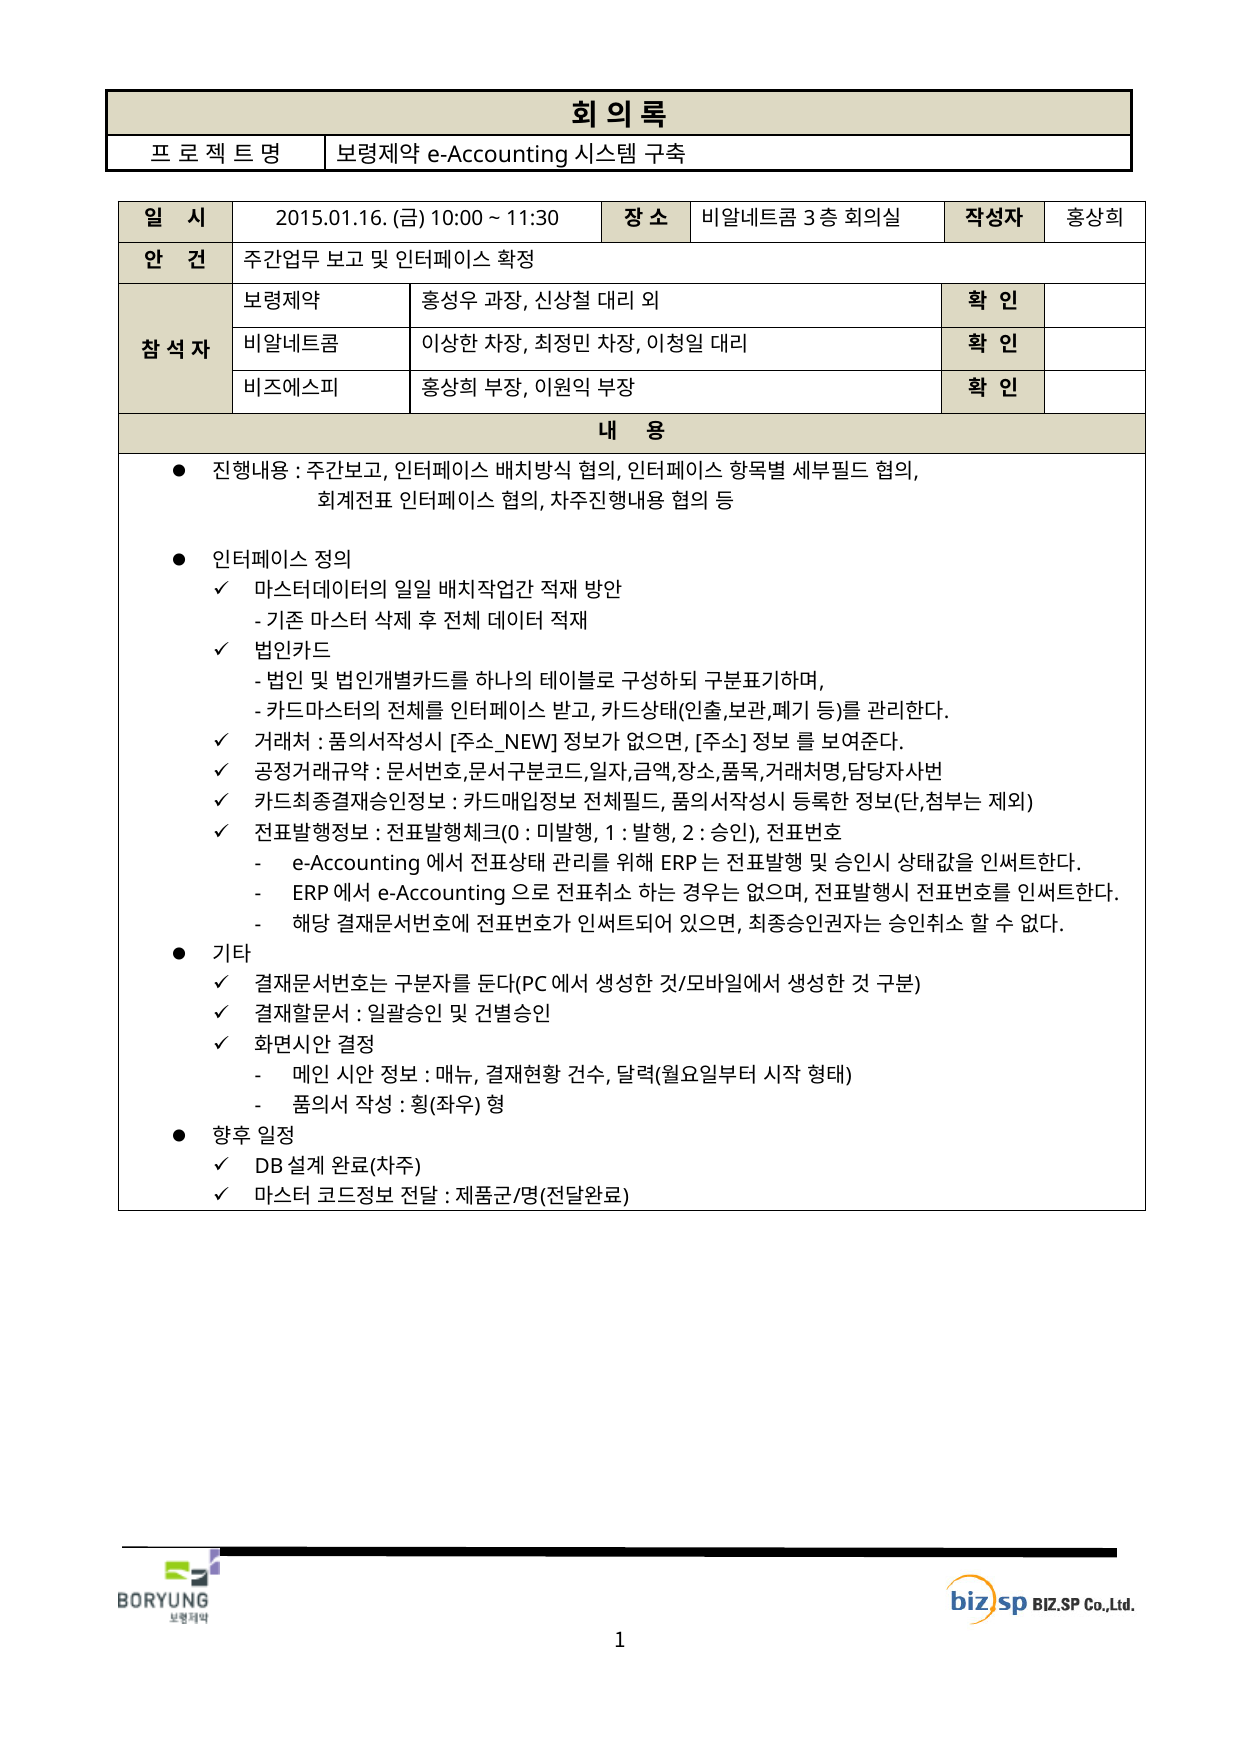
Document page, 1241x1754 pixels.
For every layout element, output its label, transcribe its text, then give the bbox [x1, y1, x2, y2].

table_cell 참 석 자 [119, 284, 232, 413]
table_cell 비알네트콤 [233, 328, 409, 370]
table_header 작성자 [945, 202, 1044, 242]
table_cell 보령제약 [233, 284, 409, 327]
table_cell 비즈에스피 [233, 371, 409, 413]
table_cell 확 인 [942, 328, 1044, 370]
table_cell 주간업무 보고 및 인터페이스 확정 [233, 243, 1145, 283]
table_cell 진행내용 : 주간보고, 인터페이스 배치방식 협의, 인터페이스 항목별 세부필드 협의, 회계전표 인터페이스 협의, 차주진행내용 협의 등 인터페이스 정의 마스터데이터의 일일 배치작업간 적재 방안 - 기존 마스터 삭제 후 전체 데이터 적재 법인카드 - 법인 및 법인개별카드를 하나의 테이블로 구성하되 구분표기하며, - 카드마스터의 전체를 인터페이스 받고, 카드상태(인출,보관,폐기 등)를 관리한다. 거래처 : 품의서작성시 [주소_NEW] 정보가 없으면, [주소] 정보 를 보여준다. 공정거래규약 : 문서번호,문서구분코드,일자,금액,장소,품목,거래처명,담당자사번 카드최종결재승인정보 : 카드매입정보 전체필드, 품의서작성시 등록한 정보(단,첨부는 제외) 전표발행정보 : 전표발행체크(0 : 미발행, 1 : 발행, 2 : 승인), 전표번호 e-Accounting 에서 전표상태 관리를 위해 ERP는 전표발행 및 승인시 상태값을 인써트한다. ERP에서 e-Accounting 으로 전표취소 하는 경우는 없으며, 전표발행시 전표번호를 인써트한다. 해당 결재문서번호에 전표번호가 인써트되어 있으면, 최종승인권자는 승인취소 할 수 없다. 기타 결재문서번호는 구분자를 둔다(PC에서 생성한 것/모바일에서 생성한 것 구분) 결재할문서 : 일괄승인 및 건별승인 화면시안 결정 메인 시안 정보 : 매뉴, 결재현황 건수, 달력(월요일부터 시작 형태) 품의서 작성 : 횡(좌우) 형 향후 일정 DB설계 완료(차주) 마스터 코드정보 전달 : 제품군/명(전달완료) [119, 454, 1145, 1210]
table_cell 이상한 차장, 최정민 차장, 이청일 대리 [411, 328, 941, 370]
table_header 2015.01.16. (금) 10:00 ~ 11:30 [233, 202, 601, 242]
table_header 장 소 [602, 202, 690, 242]
table_header 홍상희 [1045, 202, 1145, 242]
table_cell 확 인 [942, 371, 1044, 413]
table_cell 홍성우 과장, 신상철 대리 외 [411, 284, 941, 327]
picture [118, 1548, 220, 1624]
table_cell [1045, 284, 1145, 327]
table_header 비알네트콤 3층 회의실 [691, 202, 944, 242]
table_cell 확 인 [942, 284, 1044, 327]
table_cell 홍상희 부장, 이원익 부장 [411, 371, 941, 413]
table_cell [1045, 328, 1145, 370]
table_header 일 시 [119, 202, 232, 242]
table_cell 내 용 [119, 414, 1145, 453]
table_cell 안 건 [119, 243, 232, 283]
picture [938, 1569, 1142, 1631]
table_cell [1045, 371, 1145, 413]
